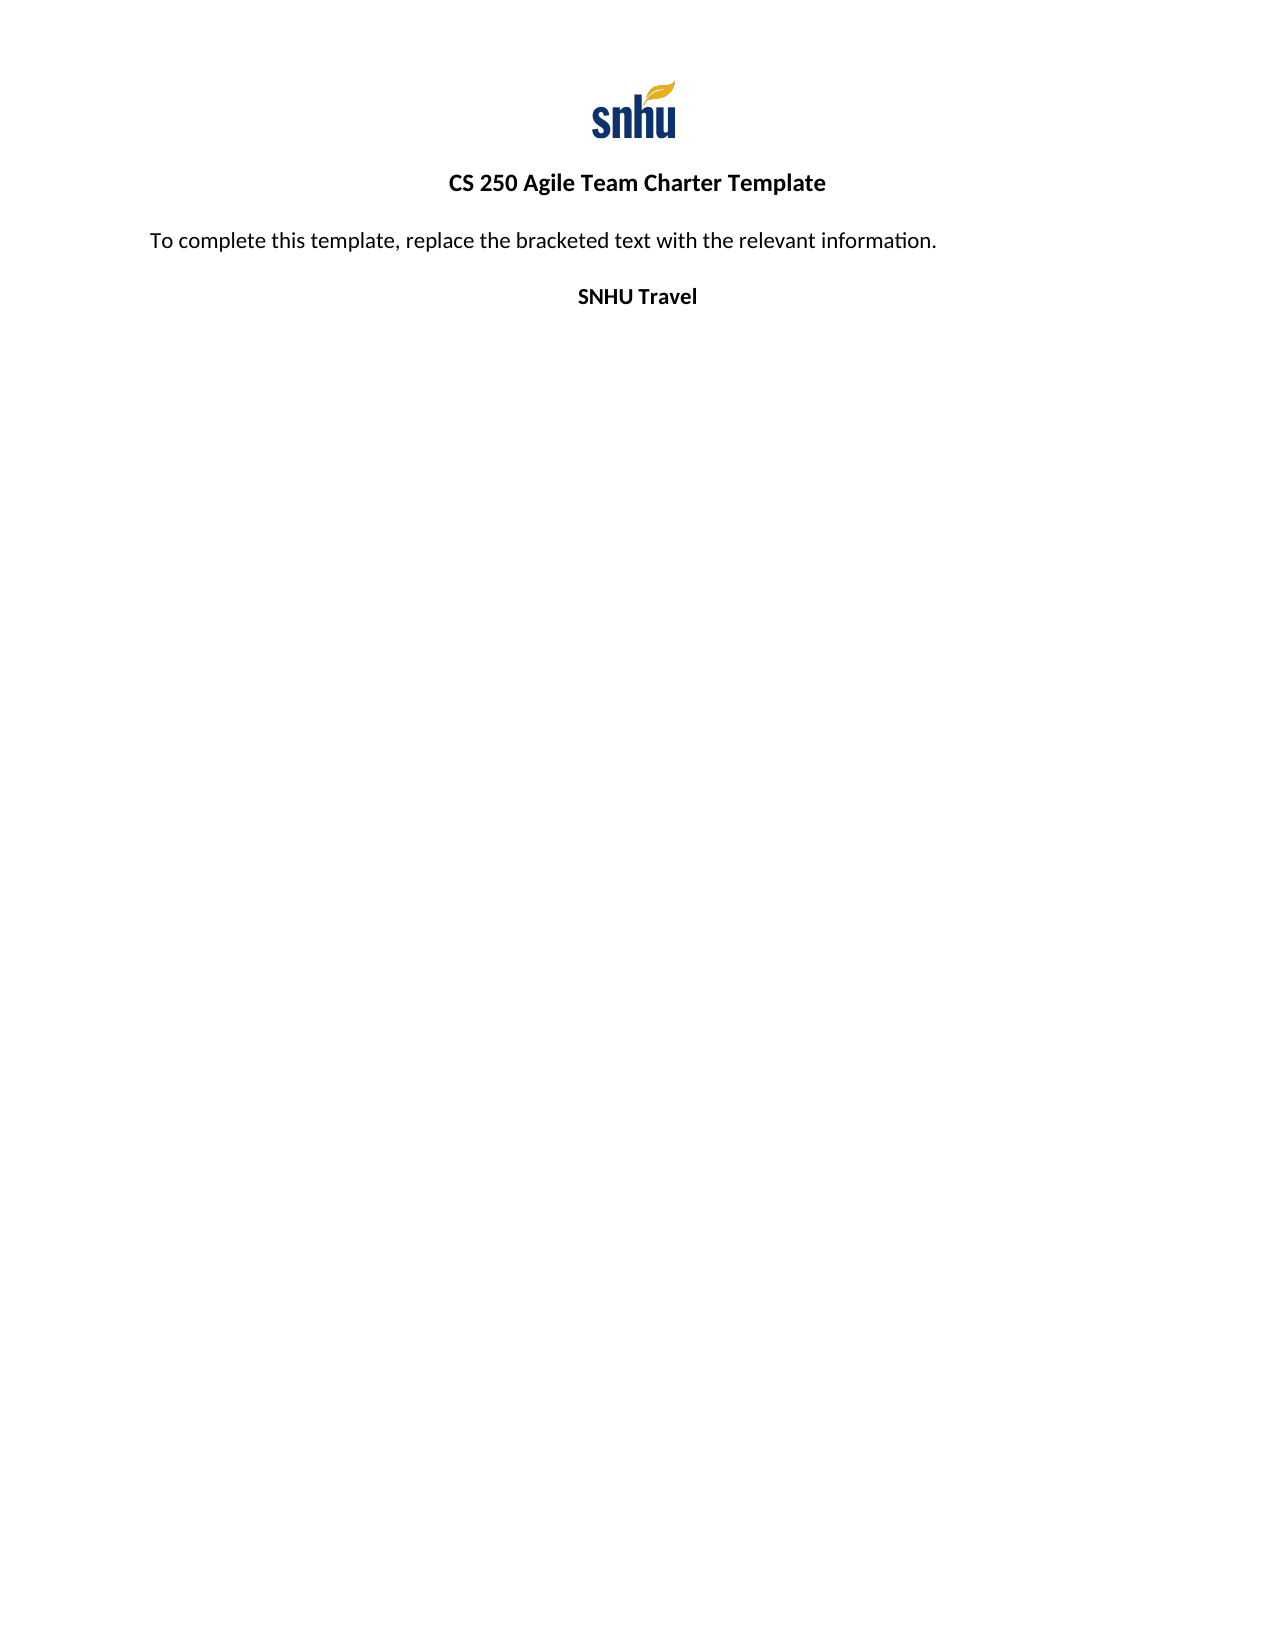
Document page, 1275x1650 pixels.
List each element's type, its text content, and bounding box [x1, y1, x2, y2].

subtitle SNHU Travel [150, 282, 1125, 310]
picture [573, 75, 702, 147]
subtitle CS 250 Agile Team Charter Template [150, 167, 1125, 198]
text To complete this template, replace the bracketed text with the relevant information. [150, 226, 1125, 254]
